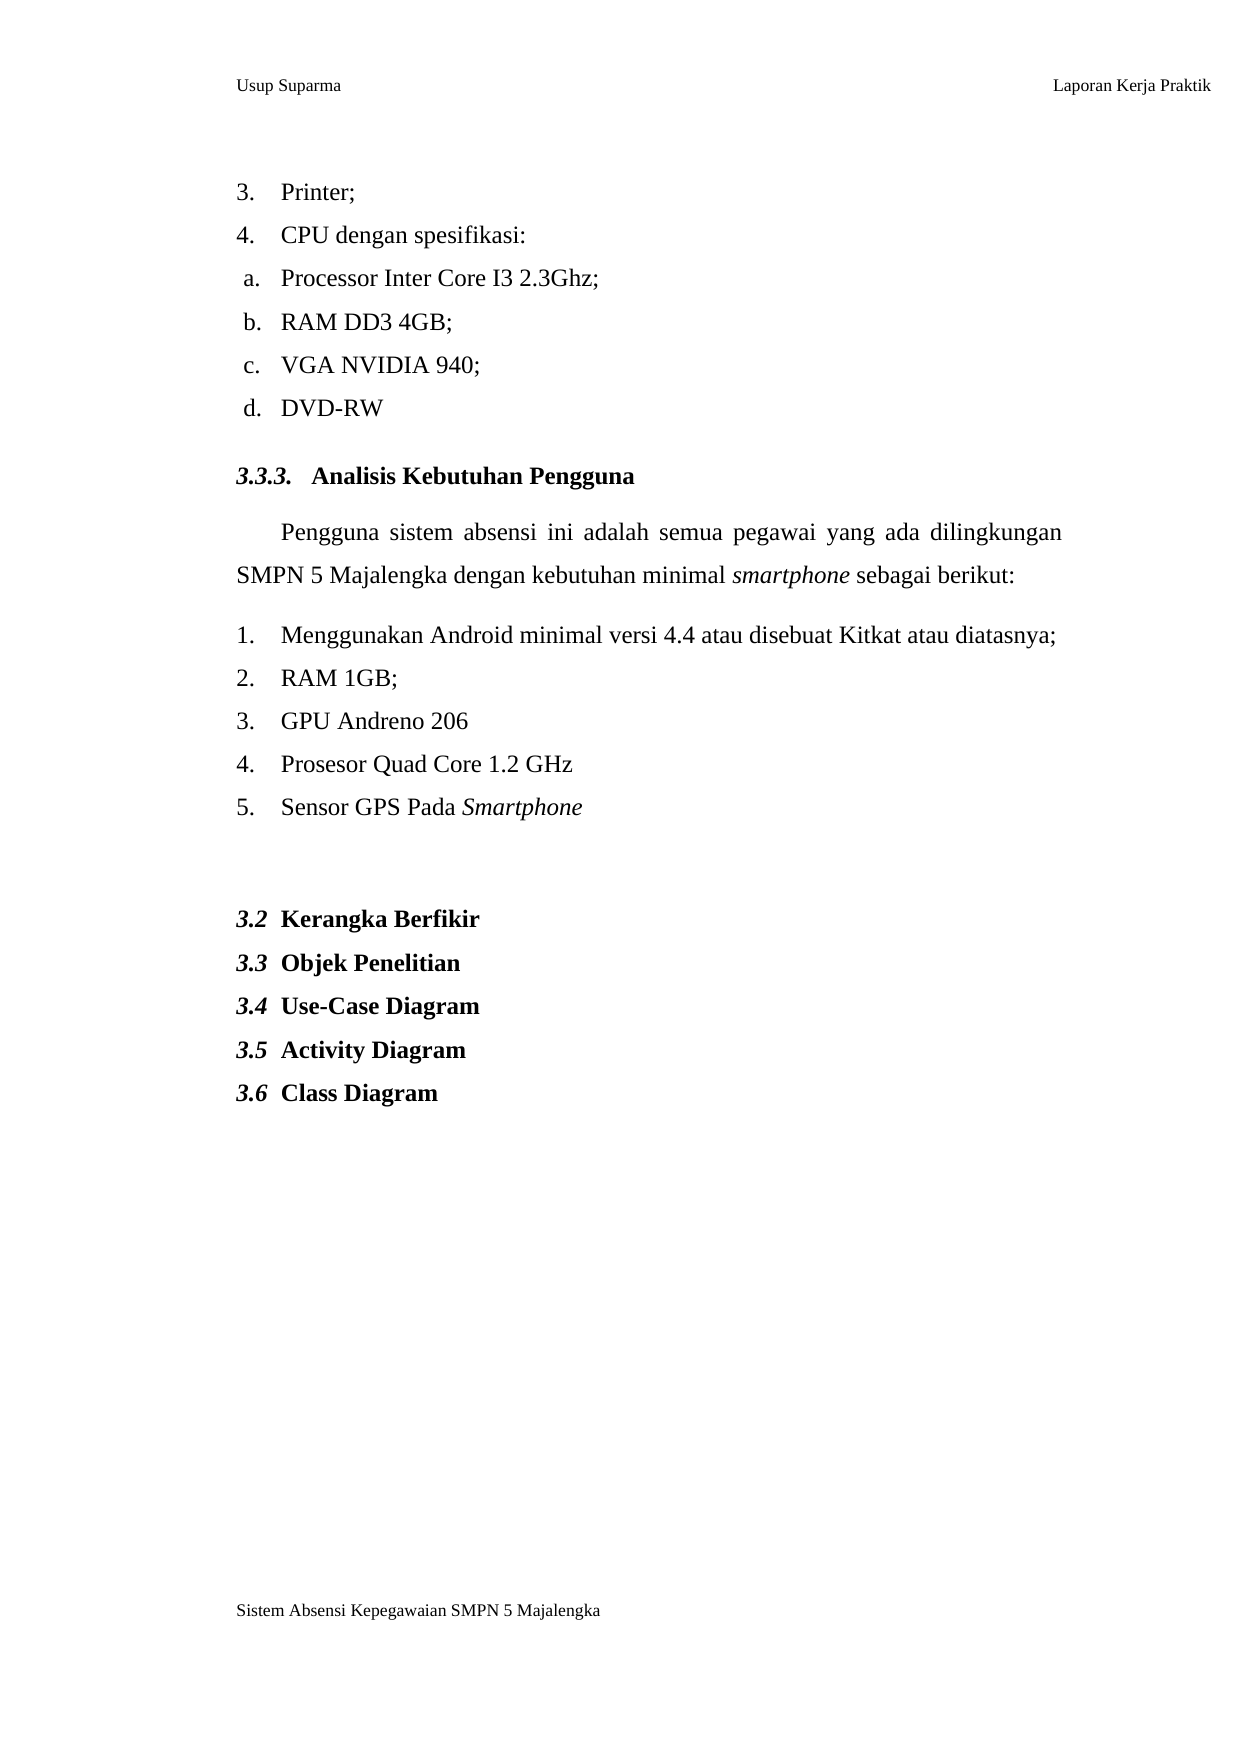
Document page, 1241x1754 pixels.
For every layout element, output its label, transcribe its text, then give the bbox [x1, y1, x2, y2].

list VGA NVIDIA 940; [243, 350, 1063, 378]
subtitle Analisis Kebutuhan Pengguna [236, 461, 1063, 490]
list Processor Inter Core I3 2.3Ghz; [243, 263, 1063, 292]
list RAM DD3 4GB; [243, 307, 1063, 335]
list Sensor GPS Pada Smartphone [236, 792, 1063, 821]
list GPU Andreno 206 [236, 706, 1063, 735]
list DVD-RW [243, 393, 1063, 422]
list Prosesor Quad Core 1.2 GHz [236, 749, 1063, 778]
list RAM 1GB; [236, 663, 1063, 692]
subtitle Activity Diagram [236, 1035, 1063, 1063]
list CPU dengan spesifikasi: [236, 220, 1063, 249]
text Pengguna sistem absensi ini adalah semua pegawai yang ada dilingkungan SMPN 5 Majalengka dengan kebutuhan minimal smartphone sebagai berikut: [236, 517, 1063, 589]
subtitle Objek Penelitian [236, 948, 1063, 976]
list Menggunakan Android minimal versi 4.4 atau disebuat Kitkat atau diatasnya; [236, 620, 1063, 649]
list Printer; [236, 177, 1063, 206]
subtitle Class Diagram [236, 1078, 1063, 1107]
subtitle Kerangka Berfikir [236, 904, 1063, 933]
subtitle Use-Case Diagram [236, 991, 1063, 1020]
